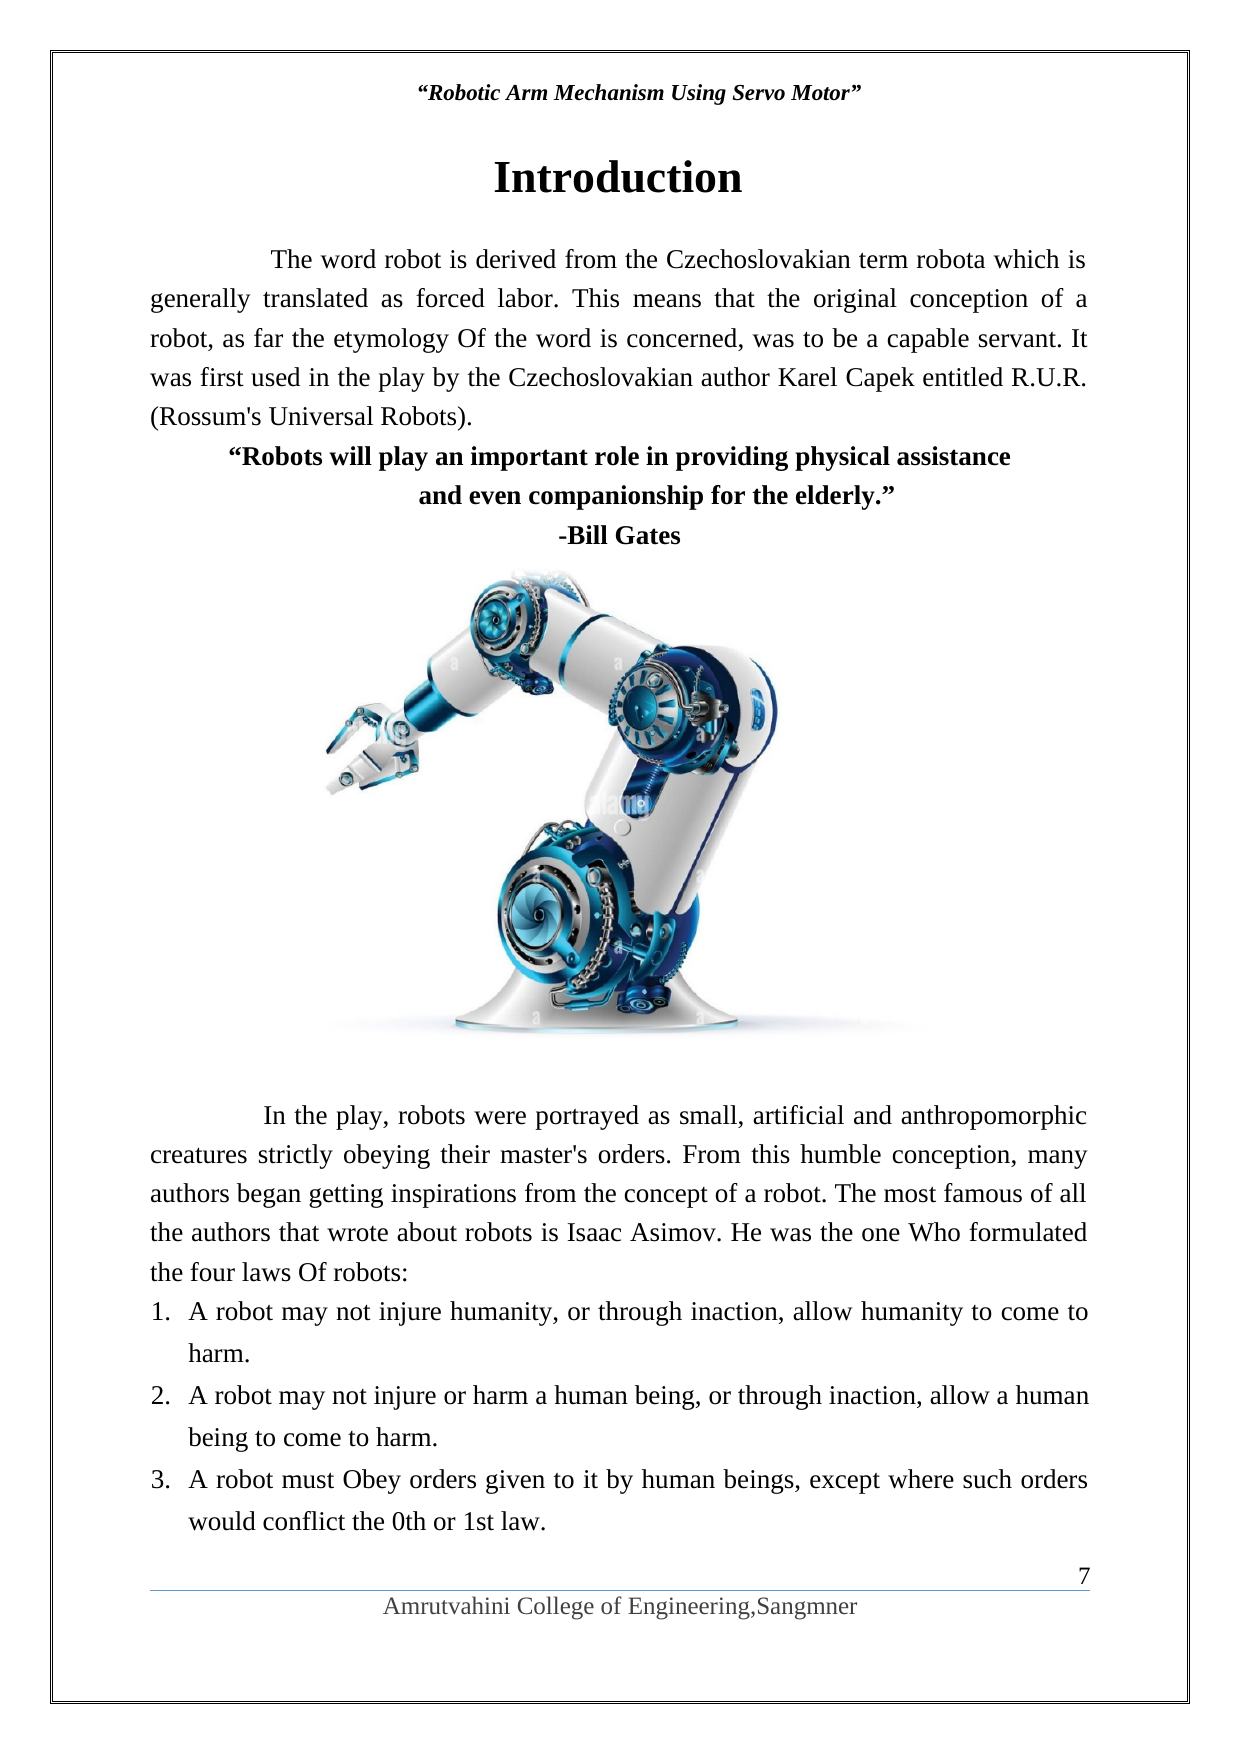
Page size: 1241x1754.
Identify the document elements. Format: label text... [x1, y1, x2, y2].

text “Robots will play an important role in providing physical assistance [151, 440, 1089, 471]
text In the play, robots were portrayed as small, artificial and anthropomorphic creatures strictly obeying their master's orders. From this humble conception, many authors began getting inspirations from the concept of a robot. The most famous of all the authors that wrote about robots is Isaac Asimov. He was the one Who formulated the four laws Of robots: [150, 1099, 1089, 1287]
text and even companionship for the elderly.” [225, 479, 1089, 510]
text Introduction [159, 150, 1076, 203]
list A robot must Obey orders given to it by human beings, except where such orders would conflict the 0th or 1st law. [151, 1463, 1090, 1536]
list A robot may not injure humanity, or through inaction, allow humanity to come to harm. [151, 1295, 1090, 1368]
list A robot may not injure or harm a human being, or through inaction, allow a human being to come to harm. [151, 1379, 1090, 1452]
text -Bill Gates [150, 519, 1089, 550]
picture [296, 596, 945, 1013]
text The word robot is derived from the Czechoslovakian term robota which is generally translated as forced labor. This means that the original conception of a robot, as far the etymology Of the word is concerned, was to be a capable servant. It was first used in the play by the Czechoslovakian author Karel Capek entitled R.U.R. (Rossum's Universal Robots). [150, 243, 1089, 431]
